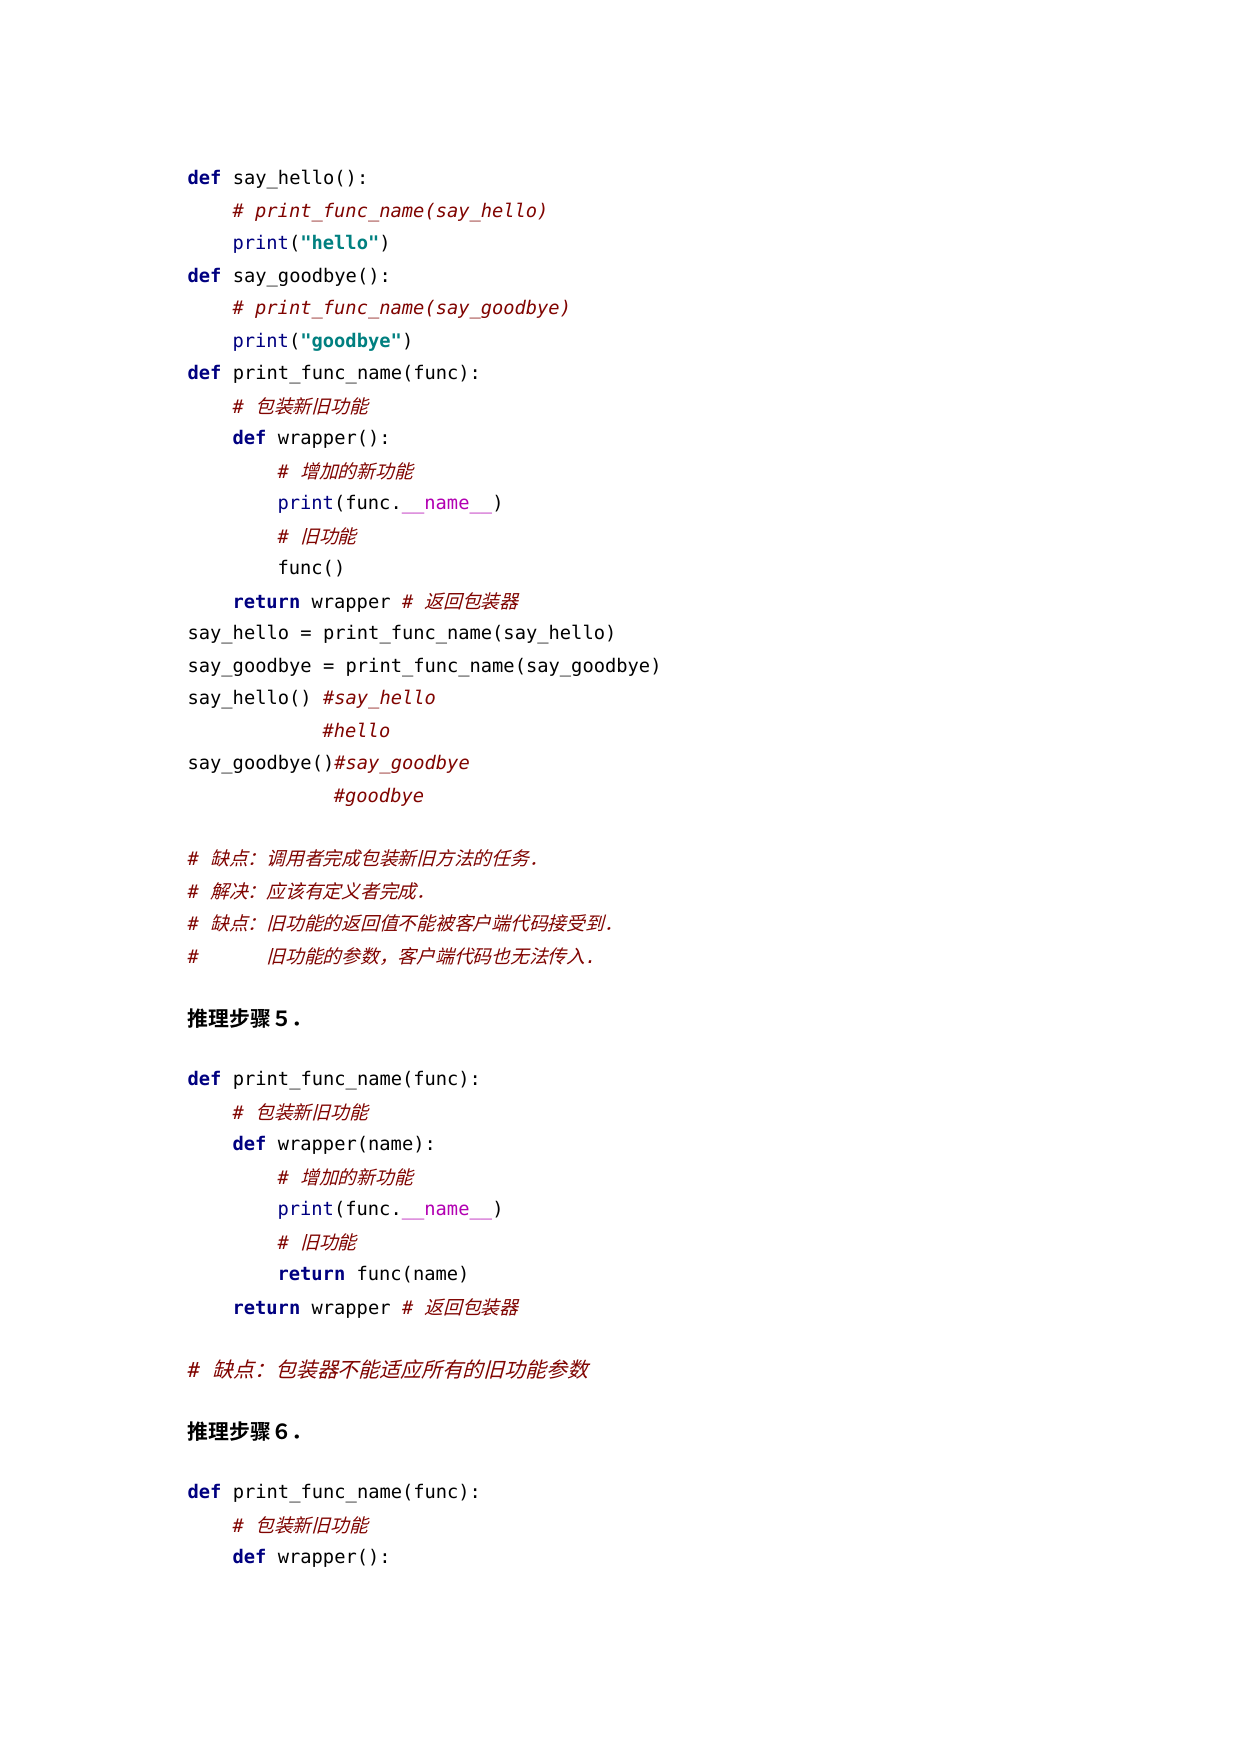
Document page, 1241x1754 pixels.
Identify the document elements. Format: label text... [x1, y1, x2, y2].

text say_hello = print_func_name(say_hello) [187, 617, 1053, 649]
text def say_hello(): [187, 162, 1053, 194]
text # 包装新旧功能 [187, 1508, 1053, 1541]
text # 缺点：旧功能的返回值不能被客户端代码接受到． [187, 906, 1053, 939]
text print(func.__name__) [187, 1193, 1053, 1225]
text # 增加的新功能 [187, 1160, 1053, 1193]
text # print_func_name(say_goodbye) [187, 292, 1053, 324]
text #goodbye [187, 779, 1053, 812]
text def wrapper(): [187, 422, 1053, 454]
text say_hello() #say_hello [187, 682, 1053, 714]
text say_goodbye = print_func_name(say_goodbye) [187, 649, 1053, 682]
text # 包装新旧功能 [187, 389, 1053, 422]
text # 增加的新功能 [187, 454, 1053, 487]
text def wrapper(name): [187, 1128, 1053, 1160]
subtitle 推理步骤５． [187, 1001, 1053, 1033]
text func() [187, 552, 1053, 584]
text def wrapper(): [187, 1541, 1053, 1573]
text print("hello") [187, 227, 1053, 259]
text print("goodbye") [187, 324, 1053, 357]
text def print_func_name(func): [187, 1063, 1053, 1095]
text def print_func_name(func): [187, 357, 1053, 389]
text # 包装新旧功能 [187, 1095, 1053, 1128]
text def print_func_name(func): [187, 1476, 1053, 1508]
text # 旧功能 [187, 1225, 1053, 1258]
text # 解决：应该有定义者完成． [187, 874, 1053, 906]
text # 旧功能 [187, 519, 1053, 552]
text def say_goodbye(): [187, 259, 1053, 292]
text #hello [187, 714, 1053, 747]
text # 缺点：调用者完成包装新旧方法的任务． [187, 841, 1053, 874]
subtitle 推理步骤６． [187, 1414, 1053, 1447]
text return wrapper # 返回包装器 [187, 1290, 1053, 1323]
text return wrapper # 返回包装器 [187, 584, 1053, 617]
text say_goodbye()#say_goodbye [187, 747, 1053, 779]
text # 缺点：包装器不能适应所有的旧功能参数 [187, 1352, 1053, 1384]
text # print_func_name(say_hello) [187, 194, 1053, 227]
text return func(name) [187, 1258, 1053, 1290]
text # 旧功能的参数，客户端代码也无法传入. [187, 939, 1053, 971]
text print(func.__name__) [187, 487, 1053, 519]
